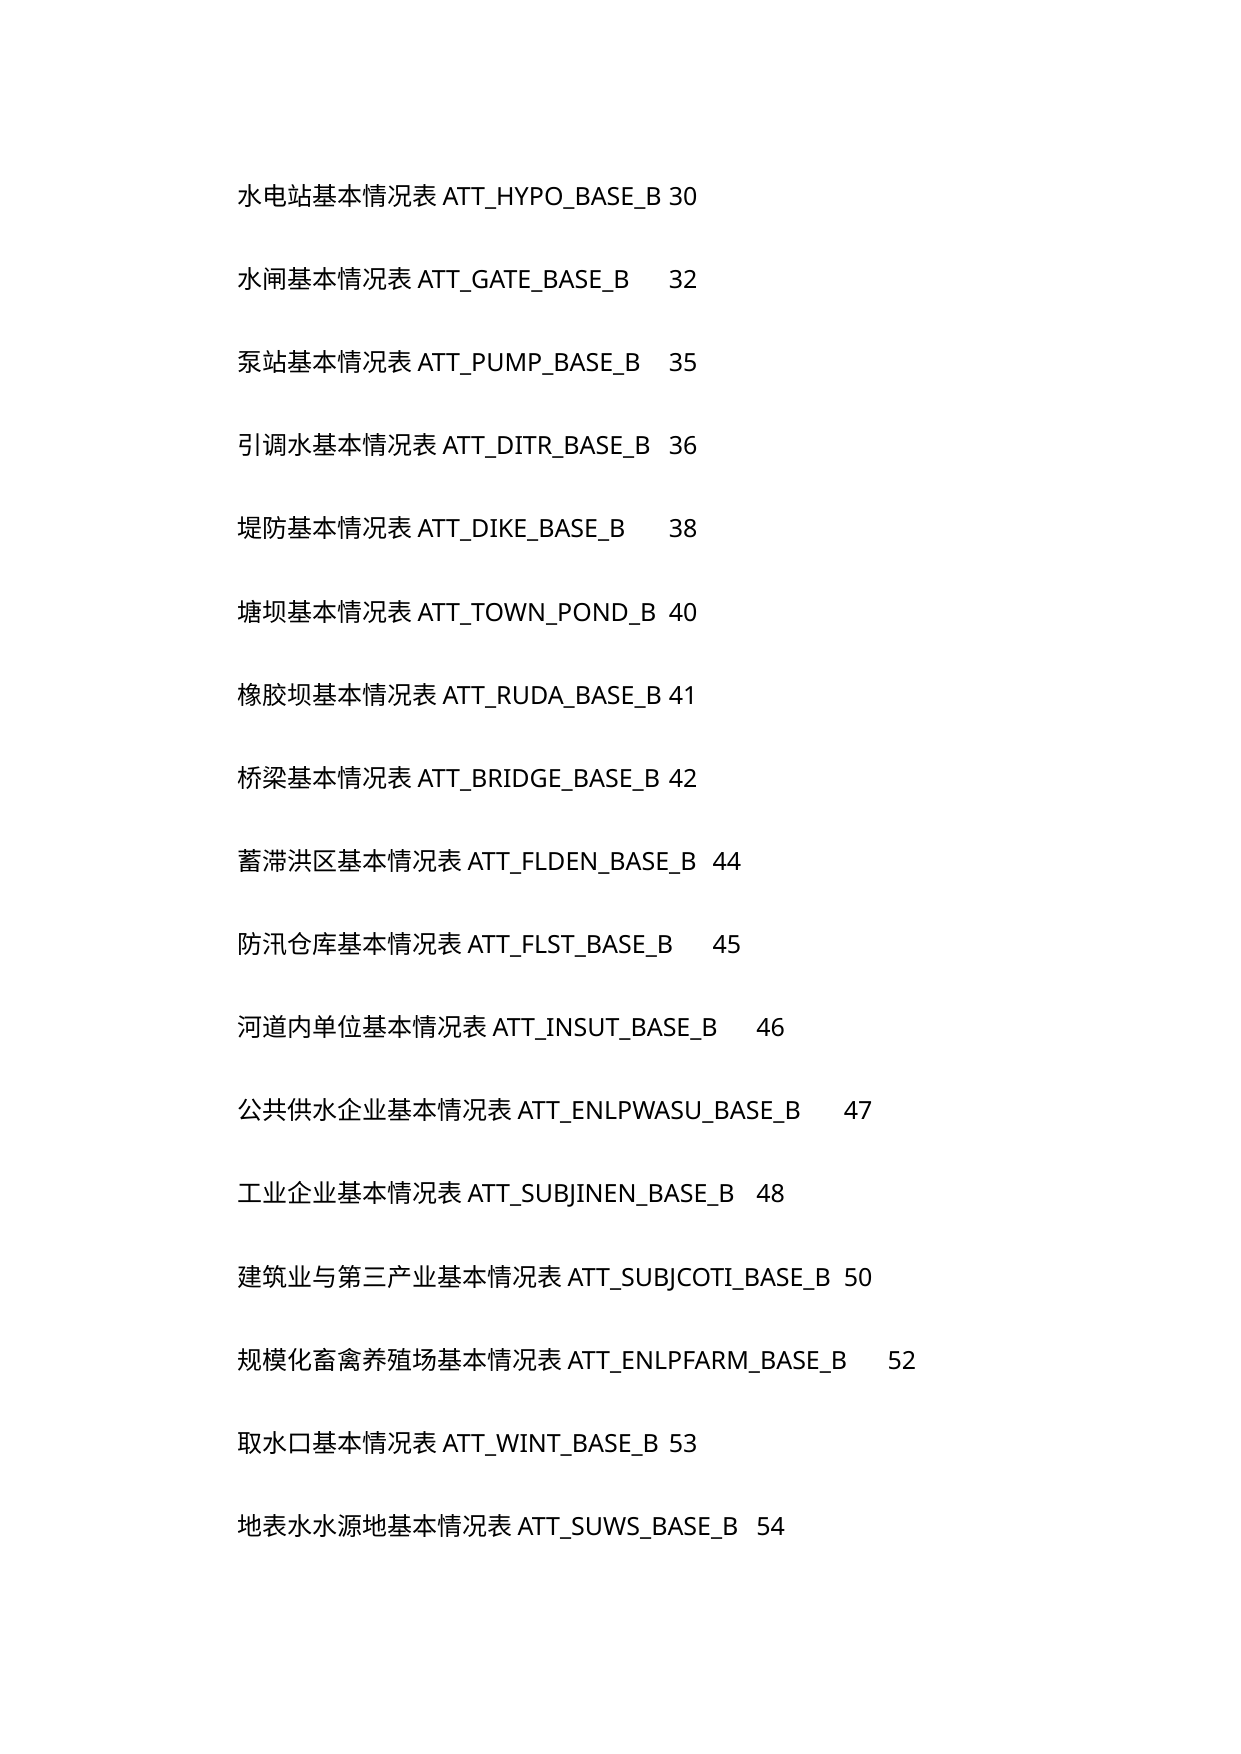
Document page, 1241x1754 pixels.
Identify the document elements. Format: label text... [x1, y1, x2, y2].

text 河道内单位基本情况表ATT_INSUT_BASE_B 46 [187, 993, 1053, 1058]
text 泵站基本情况表ATT_PUMP_BASE_B 35 [187, 328, 1053, 393]
text 水闸基本情况表ATT_GATE_BASE_B 32 [187, 245, 1053, 310]
text 建筑业与第三产业基本情况表ATT_SUBJCOTI_BASE_B 50 [187, 1243, 1053, 1308]
text 引调水基本情况表ATT_DITR_BASE_B 36 [187, 411, 1053, 476]
text 规模化畜禽养殖场基本情况表ATT_ENLPFARM_BASE_B 52 [187, 1326, 1053, 1391]
text 橡胶坝基本情况表ATT_RUDA_BASE_B 41 [187, 661, 1053, 726]
text 公共供水企业基本情况表ATT_ENLPWASU_BASE_B 47 [187, 1076, 1053, 1141]
text 地表水水源地基本情况表ATT_SUWS_BASE_B 54 [187, 1492, 1053, 1557]
text 桥梁基本情况表ATT_BRIDGE_BASE_B 42 [187, 744, 1053, 809]
text 蓄滞洪区基本情况表ATT_FLDEN_BASE_B 44 [187, 827, 1053, 892]
text 堤防基本情况表ATT_DIKE_BASE_B 38 [187, 494, 1053, 559]
text 工业企业基本情况表ATT_SUBJINEN_BASE_B 48 [187, 1159, 1053, 1224]
text 取水口基本情况表ATT_WINT_BASE_B 53 [187, 1409, 1053, 1474]
text 塘坝基本情况表ATT_TOWN_POND_B 40 [187, 578, 1053, 643]
text 水电站基本情况表ATT_HYPO_BASE_B 30 [187, 162, 1053, 227]
text 防汛仓库基本情况表ATT_FLST_BASE_B 45 [187, 910, 1053, 975]
